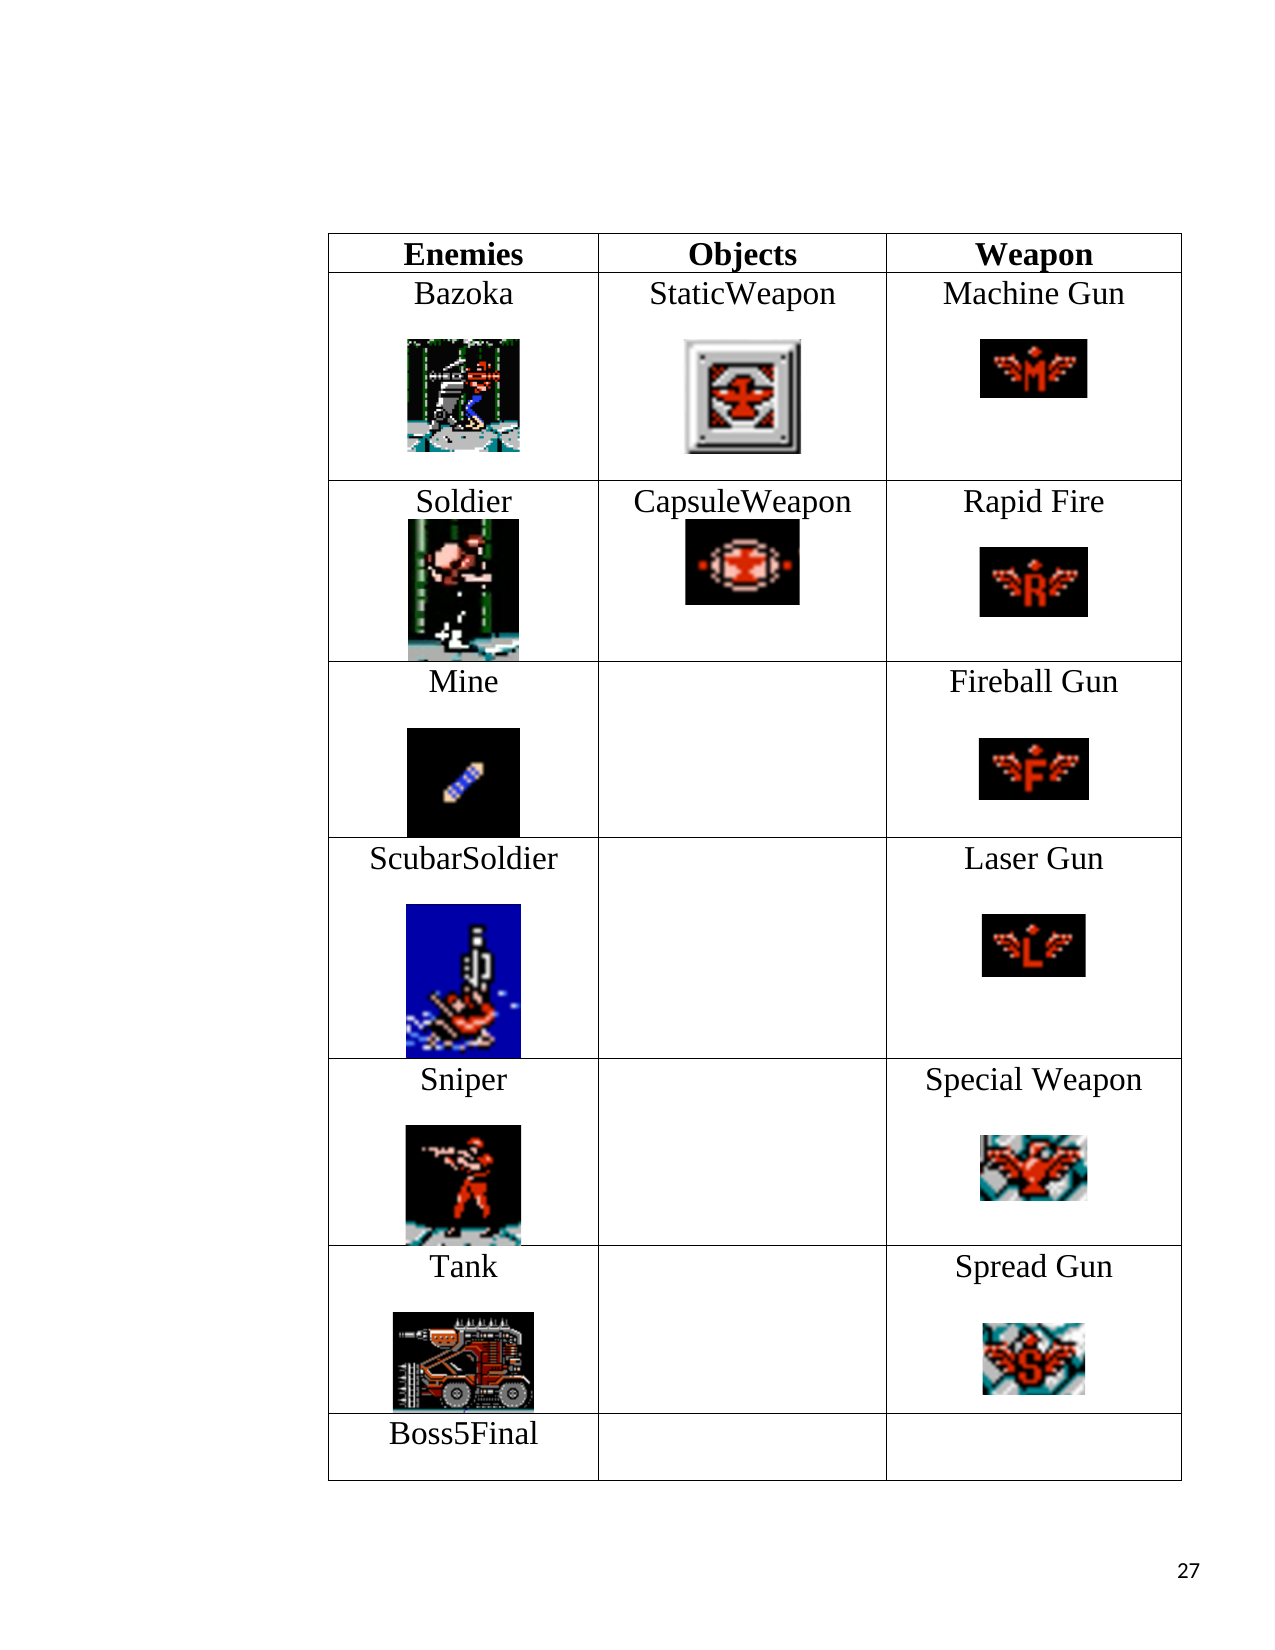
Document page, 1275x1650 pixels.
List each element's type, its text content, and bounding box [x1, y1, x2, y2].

picture [978, 738, 1089, 800]
picture [980, 1135, 1088, 1201]
table_cell Boss5Final [329, 1414, 598, 1480]
picture [405, 1125, 522, 1246]
table_cell Machine Gun [887, 273, 1181, 480]
picture [981, 914, 1086, 977]
table_header Enemies [329, 234, 598, 272]
table_cell [887, 1414, 1181, 1480]
table_header Weapon [887, 234, 1181, 272]
table_cell Rapid Fire [887, 481, 1181, 661]
table_cell ScubarSoldier [329, 838, 598, 1058]
picture [408, 519, 519, 661]
table_cell [599, 1414, 886, 1480]
table_header Objects [599, 234, 886, 272]
picture [980, 339, 1088, 398]
table_cell [599, 1059, 886, 1245]
table_cell [599, 1246, 886, 1412]
picture [982, 1323, 1086, 1395]
table_cell [599, 838, 886, 1058]
table_cell CapsuleWeapon [599, 481, 886, 661]
table_cell Special Weapon [887, 1059, 1181, 1245]
table_cell [599, 662, 886, 837]
table_cell Bazoka [329, 273, 598, 480]
picture [406, 904, 521, 1058]
table_cell Laser Gun [887, 838, 1181, 1058]
table_cell Fireball Gun [887, 662, 1181, 837]
picture [407, 728, 520, 837]
table_cell Mine [329, 662, 598, 837]
picture [979, 547, 1088, 617]
table_cell Spread Gun [887, 1246, 1181, 1412]
picture [685, 519, 800, 605]
table_cell Soldier [329, 481, 598, 661]
table_cell StaticWeapon [599, 273, 886, 480]
table_cell Sniper [329, 1059, 598, 1245]
picture [683, 339, 802, 454]
table_cell Tank [329, 1246, 598, 1412]
picture [407, 339, 520, 452]
picture [392, 1312, 534, 1413]
